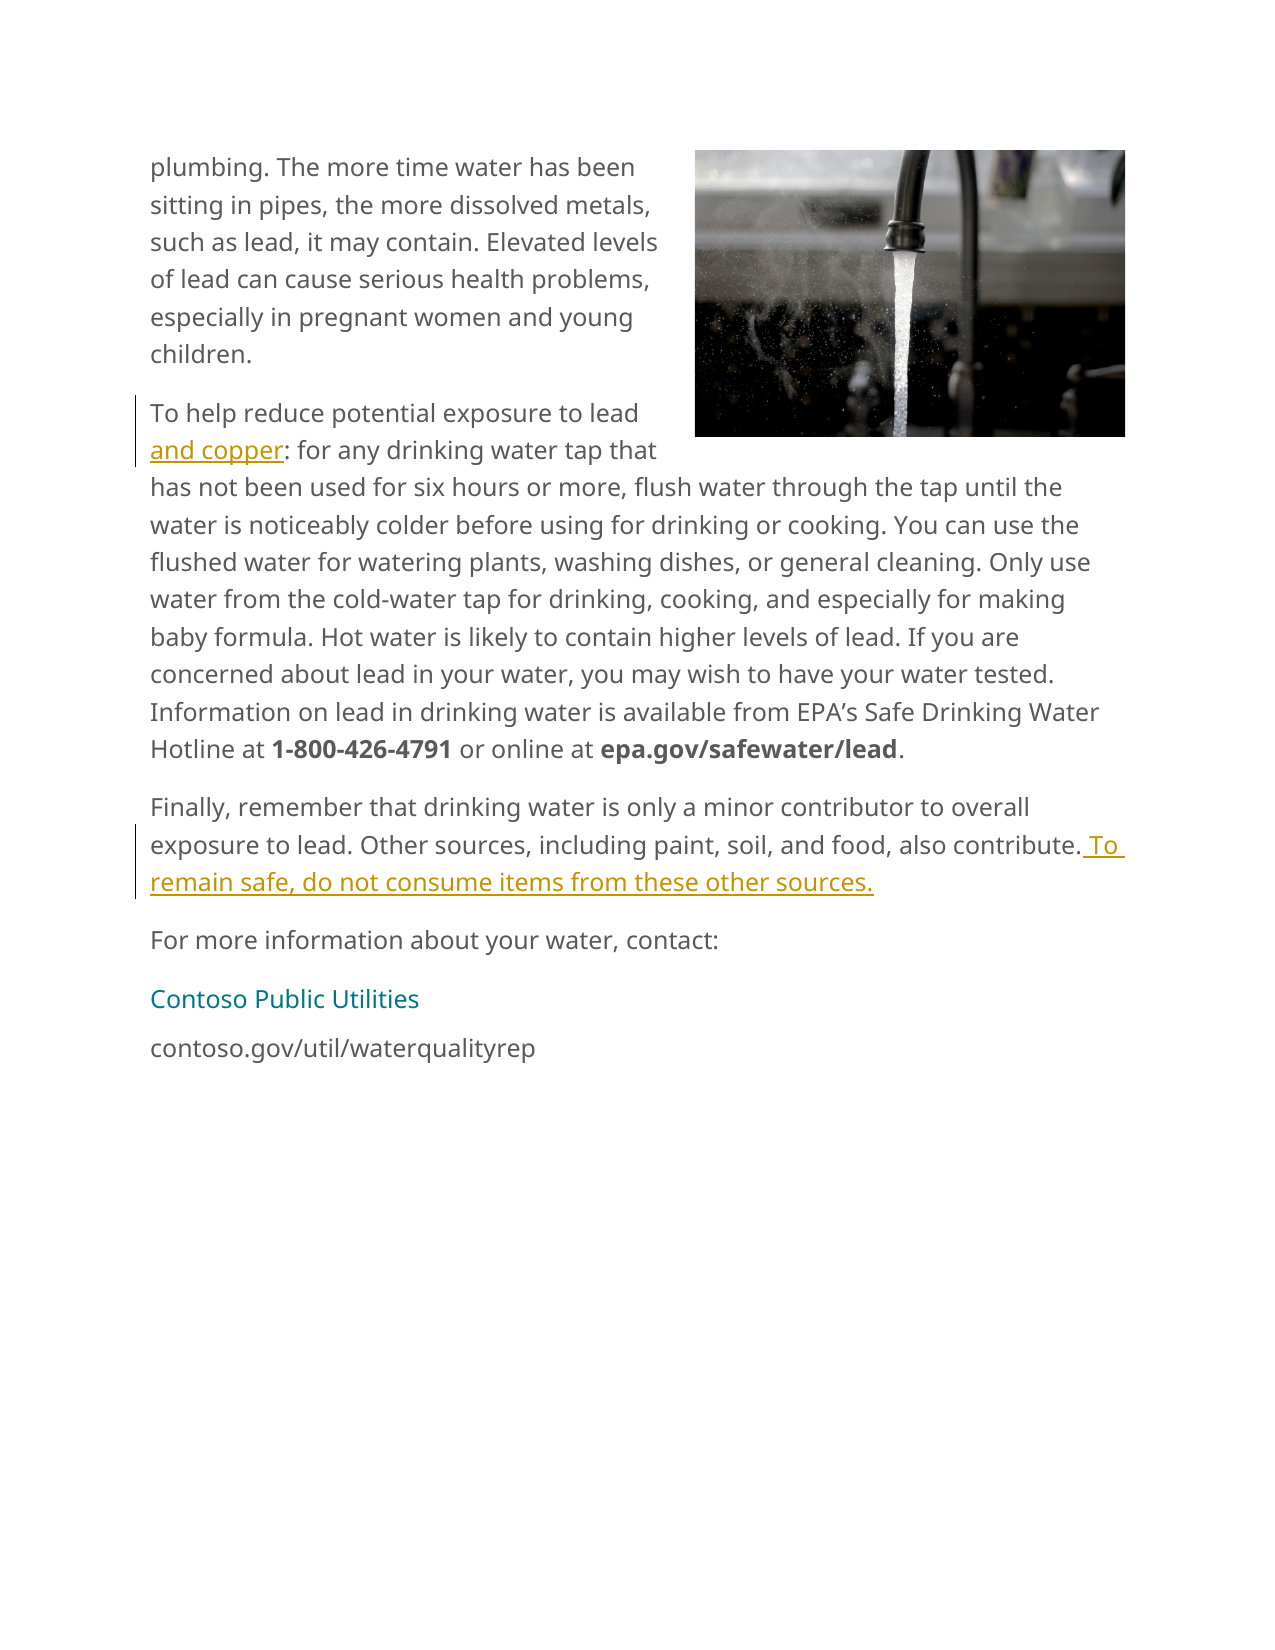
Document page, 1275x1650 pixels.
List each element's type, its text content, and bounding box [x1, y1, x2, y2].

text To help reduce potential exposure to lead: for any drinking water tap that has not been used for six hours or more, flush water through the tap until the water is noticeably colder before using for drinking or cooking. You can use the flushed water for watering plants, washing dishes, or general cleaning. Only use water from the cold-water tap for drinking, cooking, and especially for making baby formula. Hot water is likely to contain higher levels of lead. If you are concerned about lead in your water, you may wish to have your water tested. Information on lead in drinking water is available from EPA’s Safe Drinking Water Hotline at 1-800-426-4791 or online at epa.gov/safewater/lead. [150, 395, 1125, 766]
text For more information about your water, contact: [150, 923, 1125, 957]
text Finally, remember that drinking water is only a minor contributor to overall exposure to lead. Other sources, including paint, soil, and food, also contribute. [150, 790, 1125, 899]
text contoso.gov/util/waterqualityrep [150, 1031, 1125, 1065]
subtitle Contoso Public Utilities [150, 981, 1125, 1015]
picture [694, 150, 1125, 437]
